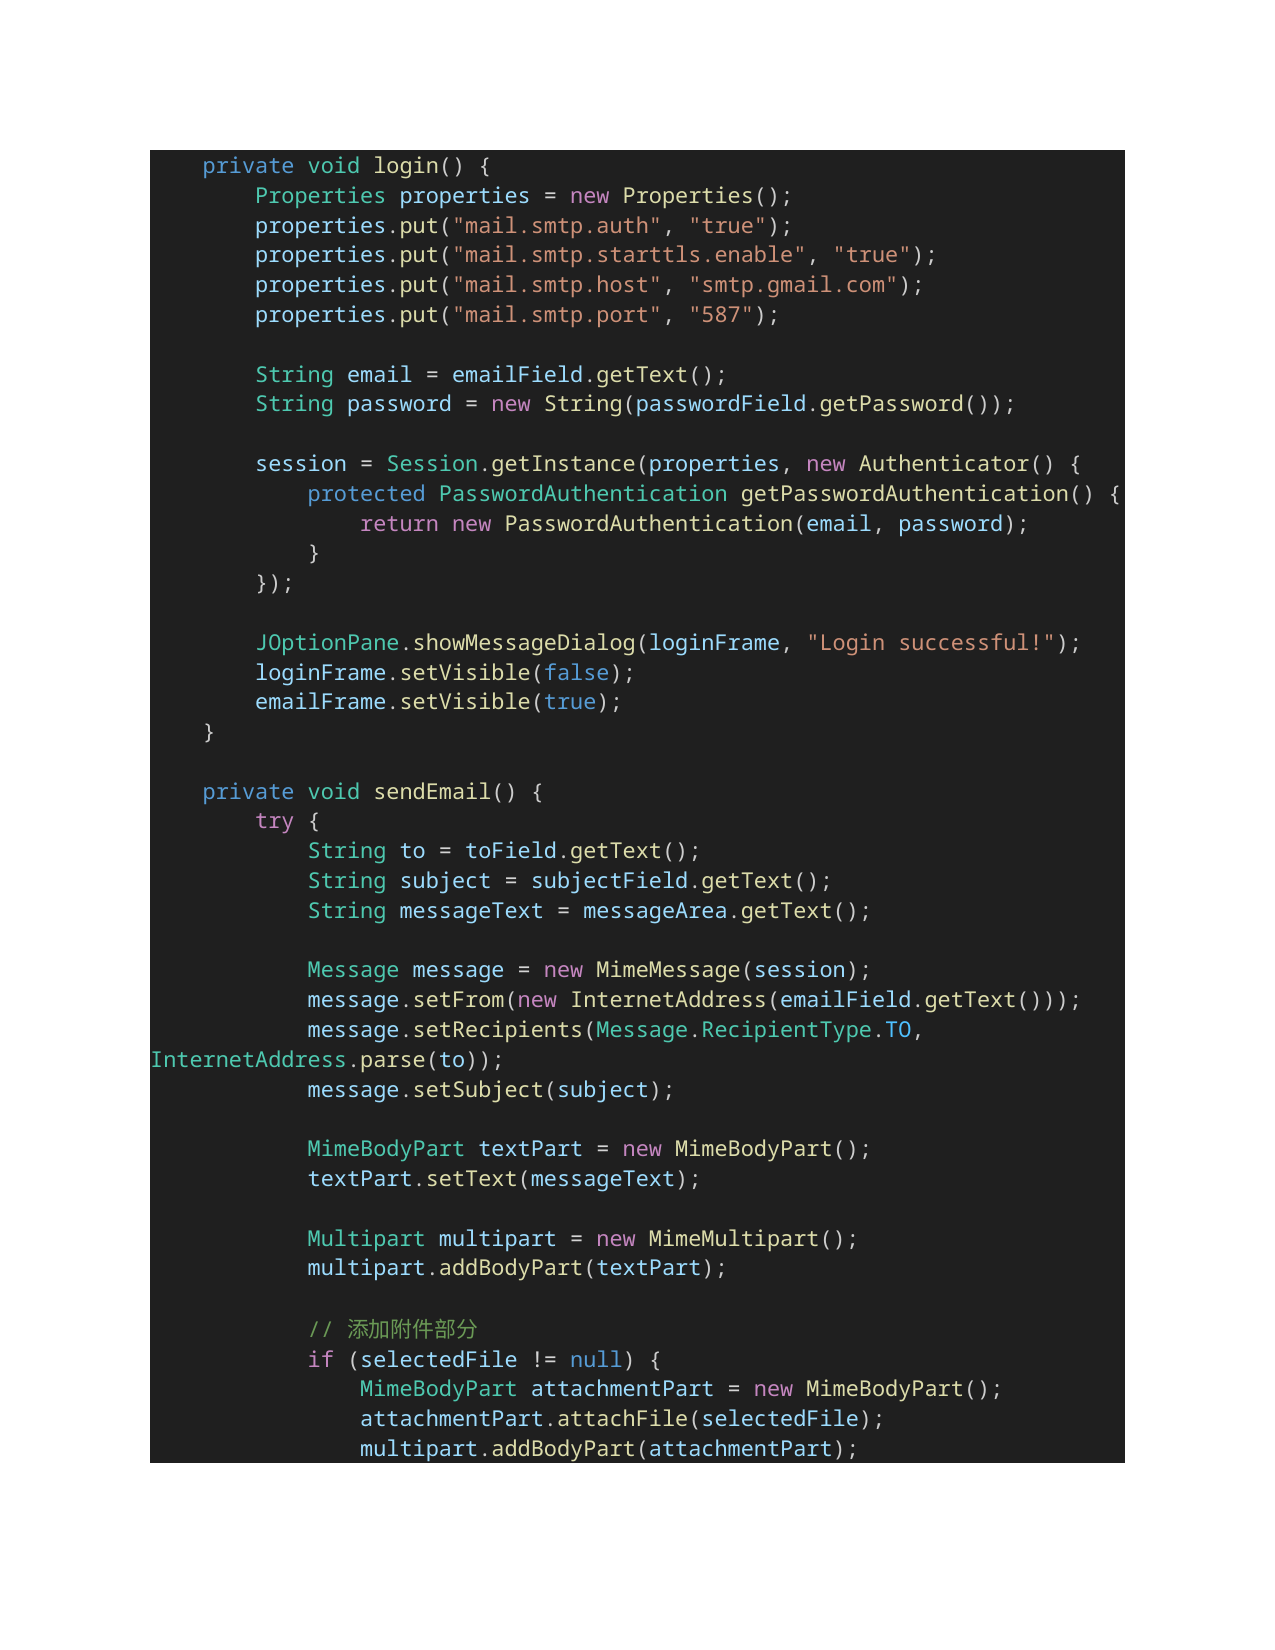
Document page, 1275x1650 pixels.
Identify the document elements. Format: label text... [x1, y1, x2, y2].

text String to = toField.getText(); [150, 835, 1125, 865]
text Message message = new MimeMessage(session); [150, 954, 1125, 984]
text private void sendEmail() { [150, 776, 1125, 805]
text // 添加附件部分 [150, 1312, 1125, 1344]
text }); [150, 567, 1125, 597]
text attachmentPart.attachFile(selectedFile); [150, 1403, 1125, 1433]
text properties.put("mail.smtp.host", "smtp.gmail.com"); [150, 269, 1125, 299]
text } [150, 537, 1125, 567]
text multipart.addBodyPart(textPart); [150, 1252, 1125, 1282]
text String password = new String(passwordField.getPassword()); [150, 388, 1125, 418]
text message.setFrom(new InternetAddress(emailField.getText())); [150, 984, 1125, 1014]
text Properties properties = new Properties(); [150, 180, 1125, 209]
text message.setRecipients(Message.RecipientType.TO, InternetAddress.parse(to)); [150, 1014, 1125, 1073]
text MimeBodyPart attachmentPart = new MimeBodyPart(); [150, 1373, 1125, 1403]
text String subject = subjectField.getText(); [150, 865, 1125, 895]
text message.setSubject(subject); [150, 1073, 1125, 1103]
text String messageText = messageArea.getText(); [150, 895, 1125, 924]
text properties.put("mail.smtp.port", "587"); [150, 299, 1125, 329]
text MimeBodyPart textPart = new MimeBodyPart(); [150, 1133, 1125, 1163]
text private void login() { [150, 150, 1125, 180]
text textPart.setText(messageText); [150, 1163, 1125, 1193]
text JOptionPane.showMessageDialog(loginFrame, "Login successful!"); [150, 627, 1125, 656]
text properties.put("mail.smtp.starttls.enable", "true"); [150, 239, 1125, 269]
text session = Session.getInstance(properties, new Authenticator() { [150, 448, 1125, 478]
text return new PasswordAuthentication(email, password); [150, 507, 1125, 537]
text protected PasswordAuthentication getPasswordAuthentication() { [150, 478, 1125, 507]
text try { [150, 805, 1125, 835]
text properties.put("mail.smtp.auth", "true"); [150, 209, 1125, 239]
text } [150, 716, 1125, 746]
text multipart.addBodyPart(attachmentPart); [150, 1433, 1125, 1463]
text if (selectedFile != null) { [150, 1344, 1125, 1373]
text String email = emailField.getText(); [150, 358, 1125, 388]
text emailFrame.setVisible(true); [150, 686, 1125, 716]
text loginFrame.setVisible(false); [150, 656, 1125, 686]
text Multipart multipart = new MimeMultipart(); [150, 1222, 1125, 1252]
